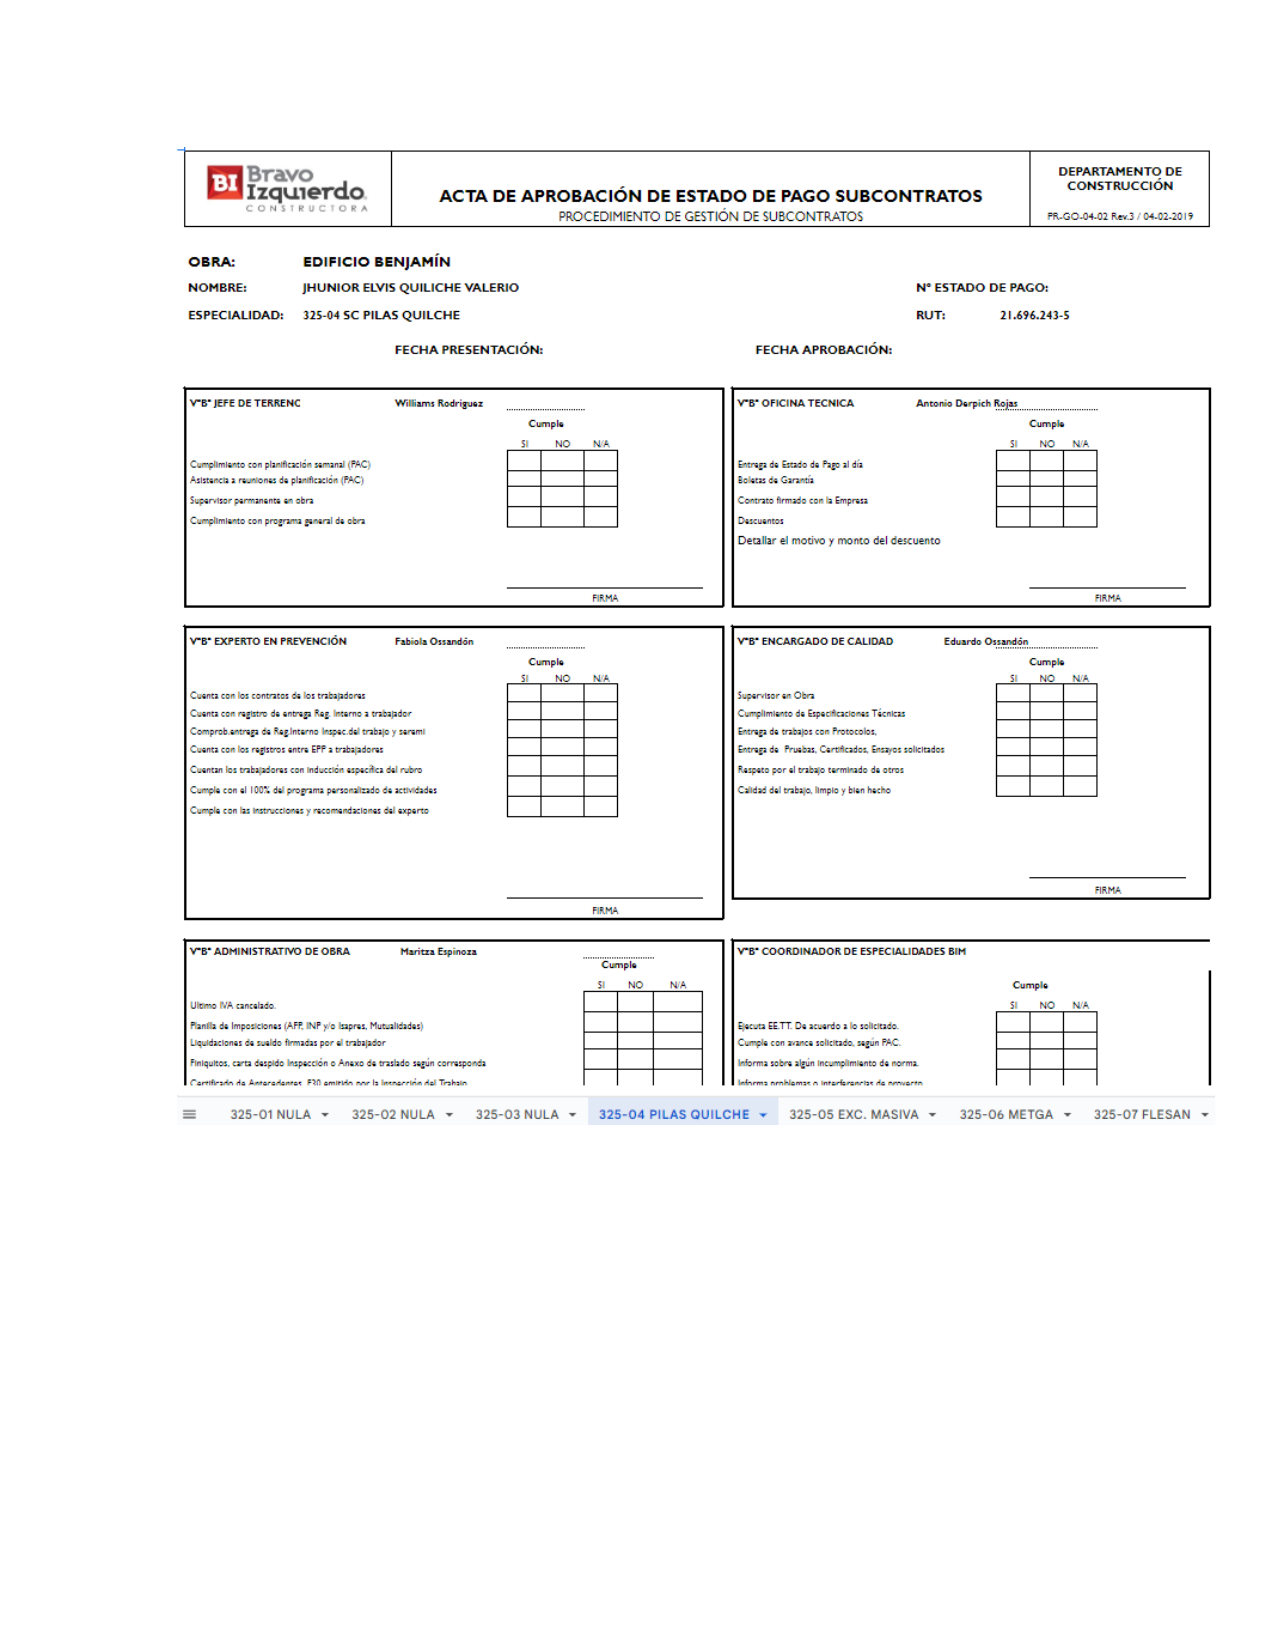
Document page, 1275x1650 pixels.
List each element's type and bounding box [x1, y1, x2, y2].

picture [177, 147, 1216, 1125]
